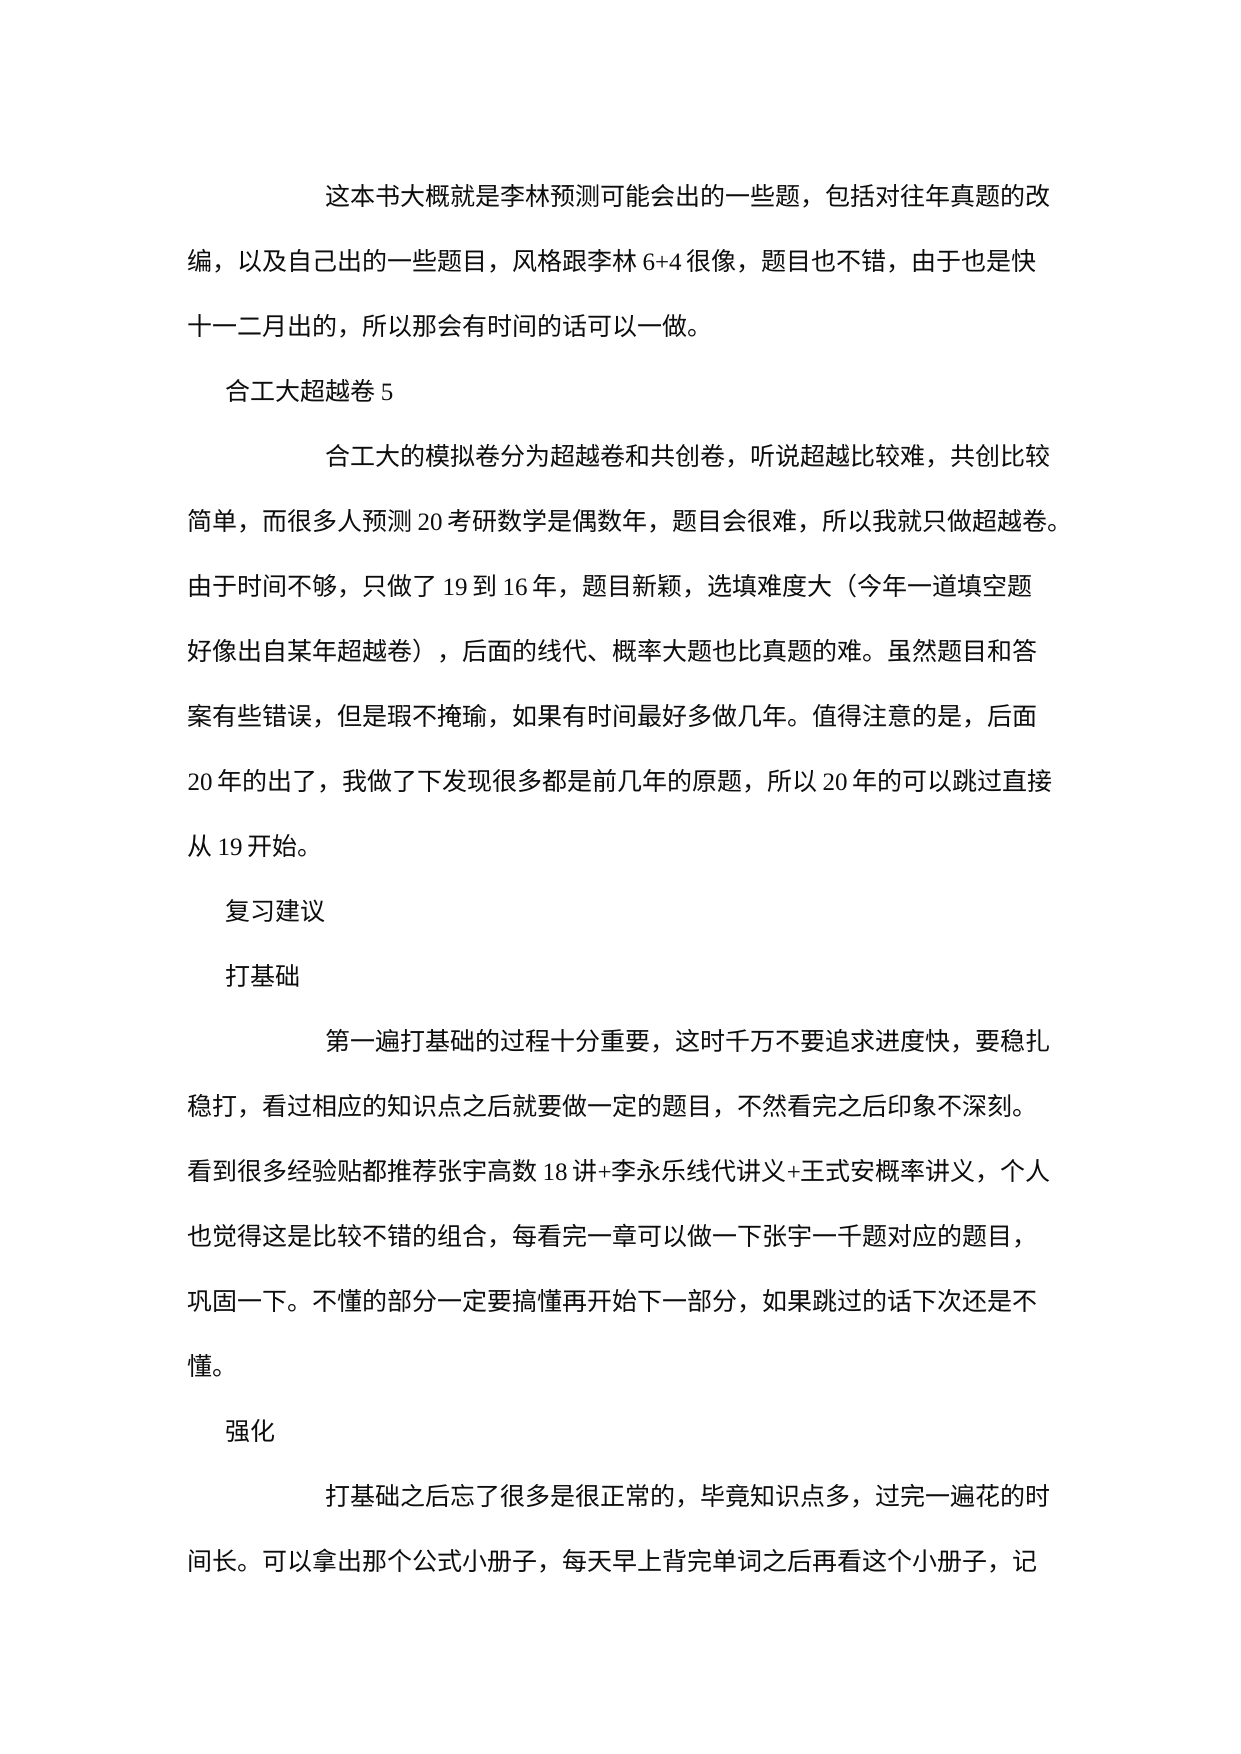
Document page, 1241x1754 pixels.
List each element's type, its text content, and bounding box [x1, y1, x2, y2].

text 合工大的模拟卷分为超越卷和共创卷，听说超越比较难，共创比较简单，而很多人预测20考研数学是偶数年，题目会很难，所以我就只做超越卷。由于时间不够，只做了19到16年，题目新颖，选填难度大（今年一道填空题好像出自某年超越卷），后面的线代、概率大题也比真题的难。虽然题目和答案有些错误，但是瑕不掩瑜，如果有时间最好多做几年。值得注意的是，后面20年的出了，我做了下发现很多都是前几年的原题，所以20年的可以跳过直接从19开始。 [187, 422, 1053, 877]
text 打基础 [187, 942, 1053, 1007]
text 第一遍打基础的过程十分重要，这时千万不要追求进度快，要稳扎稳打，看过相应的知识点之后就要做一定的题目，不然看完之后印象不深刻。看到很多经验贴都推荐张宇高数18讲+李永乐线代讲义+王式安概率讲义，个人也觉得这是比较不错的组合，每看完一章可以做一下张宇一千题对应的题目，巩固一下。不懂的部分一定要搞懂再开始下一部分，如果跳过的话下次还是不懂。 [187, 1007, 1053, 1397]
text 这本书大概就是李林预测可能会出的一些题，包括对往年真题的改编，以及自己出的一些题目，风格跟李林6+4很像，题目也不错，由于也是快十一二月出的，所以那会有时间的话可以一做。 [187, 162, 1053, 357]
text 复习建议 [187, 877, 1053, 942]
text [187, 1462, 1053, 1592]
text 合工大超越卷 5 [187, 357, 1053, 422]
text 强化 [187, 1397, 1053, 1462]
